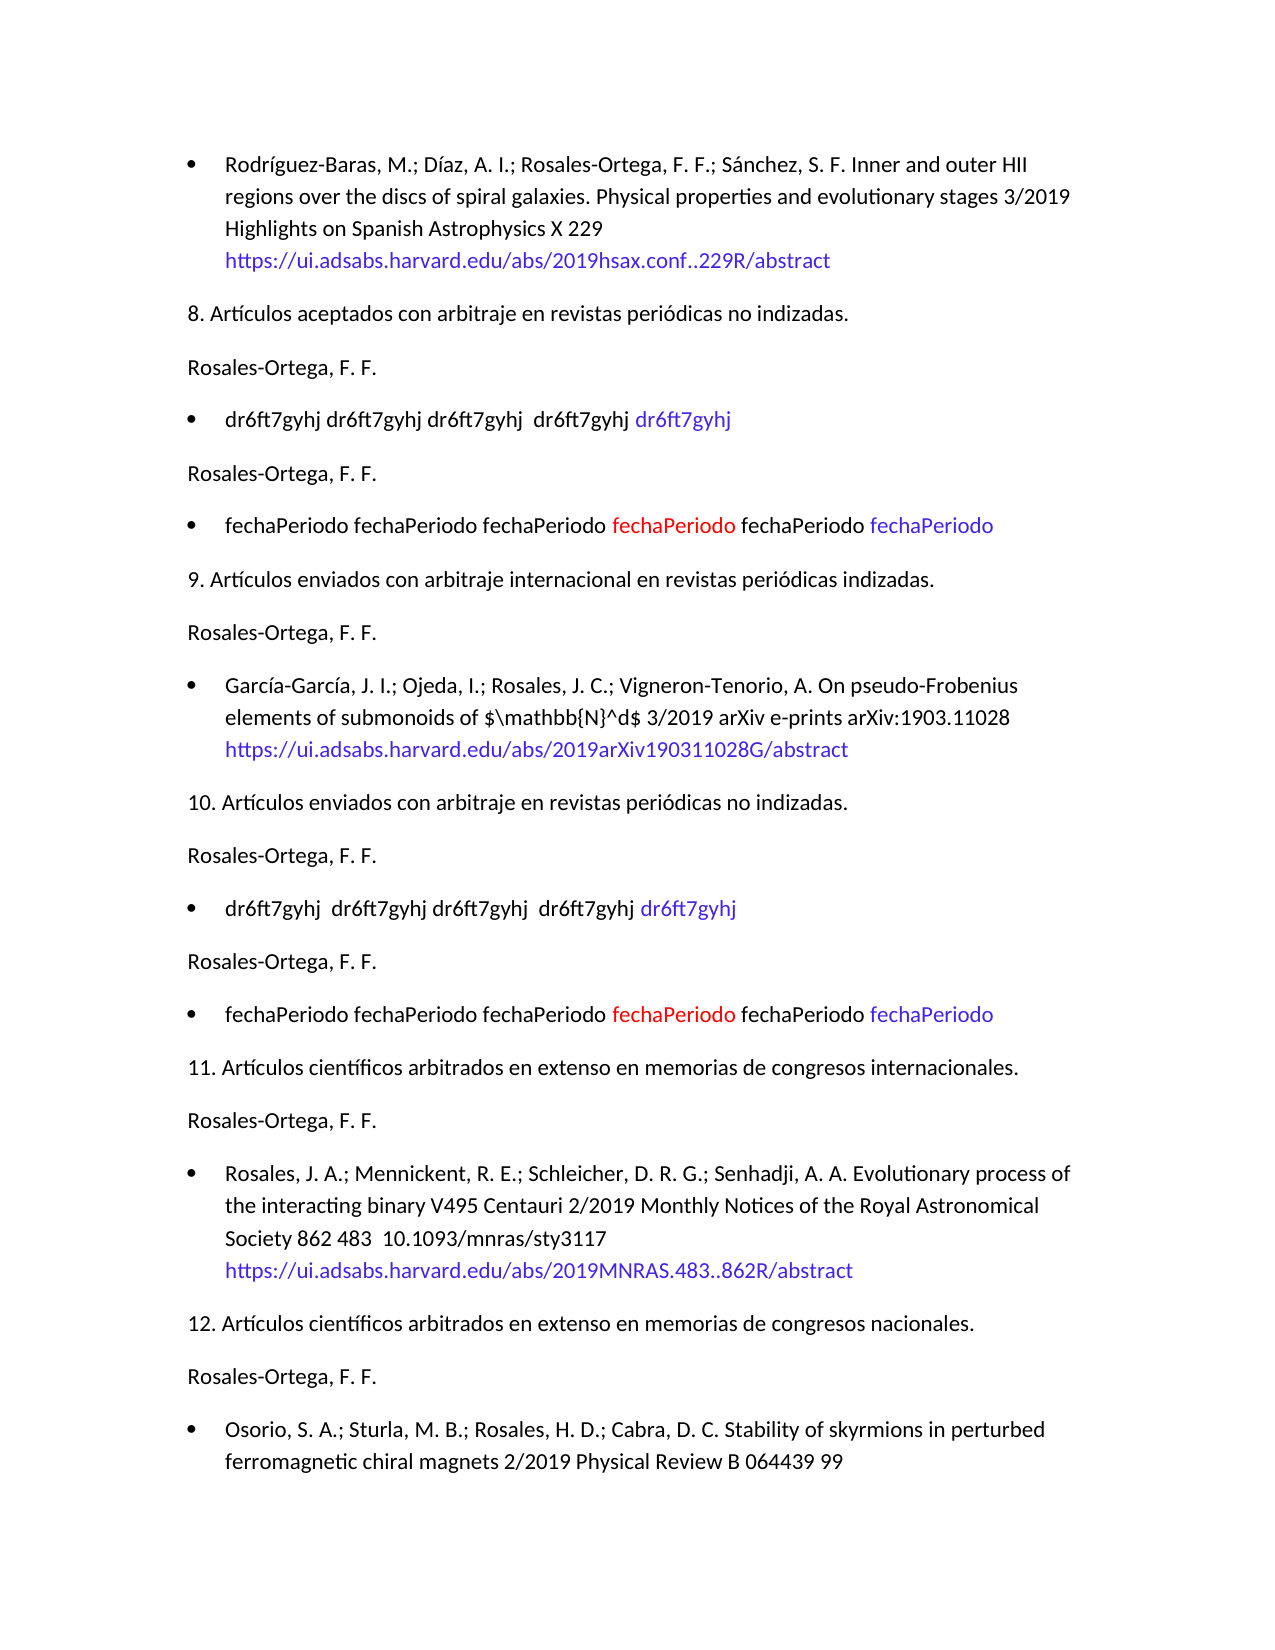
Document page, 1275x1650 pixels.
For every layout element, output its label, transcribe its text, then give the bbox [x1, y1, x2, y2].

list fechaPeriodo fechaPeriodo fechaPeriodo fechaPeriodo fechaPeriodo fechaPeriodo [187, 1000, 1087, 1028]
text Rosales-Ortega, F. F. [187, 353, 1087, 381]
text 9. Artículos enviados con arbitraje internacional en revistas periódicas indizadas. [187, 565, 1087, 593]
text 12. Artículos científicos arbitrados en extenso en memorias de congresos nacionales. [187, 1309, 1087, 1337]
list fechaPeriodo fechaPeriodo fechaPeriodo fechaPeriodo fechaPeriodo fechaPeriodo [187, 512, 1087, 540]
text 10. Artículos enviados con arbitraje en revistas periódicas no indizadas. [187, 788, 1087, 816]
text Rosales-Ortega, F. F. [187, 459, 1087, 487]
text Rosales-Ortega, F. F. [187, 618, 1087, 646]
text Rosales-Ortega, F. F. [187, 841, 1087, 869]
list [187, 1415, 1087, 1475]
list dr6ft7gyhj dr6ft7gyhj dr6ft7gyhj dr6ft7gyhj dr6ft7gyhj [187, 406, 1087, 434]
text 11. Artículos científicos arbitrados en extenso en memorias de congresos internacionales. [187, 1053, 1087, 1081]
list dr6ft7gyhj dr6ft7gyhj dr6ft7gyhj dr6ft7gyhj dr6ft7gyhj [187, 894, 1087, 922]
text Rosales-Ortega, F. F. [187, 1106, 1087, 1134]
list Rosales, J. A.; Mennickent, R. E.; Schleicher, D. R. G.; Senhadji, A. A. Evolutionary process of the interacting binary V495 Centauri 2/2019 Monthly Notices of the Royal Astronomical Society 862 483 10.1093/mnras/sty3117 https://ui.adsabs.harvard.edu/abs/2019MNRAS.483..862R/abstract [187, 1159, 1087, 1284]
text Rosales-Ortega, F. F. [187, 947, 1087, 975]
list Rodríguez-Baras, M.; Díaz, A. I.; Rosales-Ortega, F. F.; Sánchez, S. F. Inner and outer HII regions over the discs of spiral galaxies. Physical properties and evolutionary stages 3/2019 Highlights on Spanish Astrophysics X 229 https://ui.adsabs.harvard.edu/abs/2019hsax.conf..229R/abstract [187, 150, 1087, 274]
text 8. Artículos aceptados con arbitraje en revistas periódicas no indizadas. [187, 299, 1087, 328]
text Rosales-Ortega, F. F. [187, 1362, 1087, 1390]
list García-García, J. I.; Ojeda, I.; Rosales, J. C.; Vigneron-Tenorio, A. On pseudo-Frobenius elements of submonoids of $\mathbb{N}^d$ 3/2019 arXiv e-prints arXiv:1903.11028 https://ui.adsabs.harvard.edu/abs/2019arXiv190311028G/abstract [187, 671, 1087, 763]
